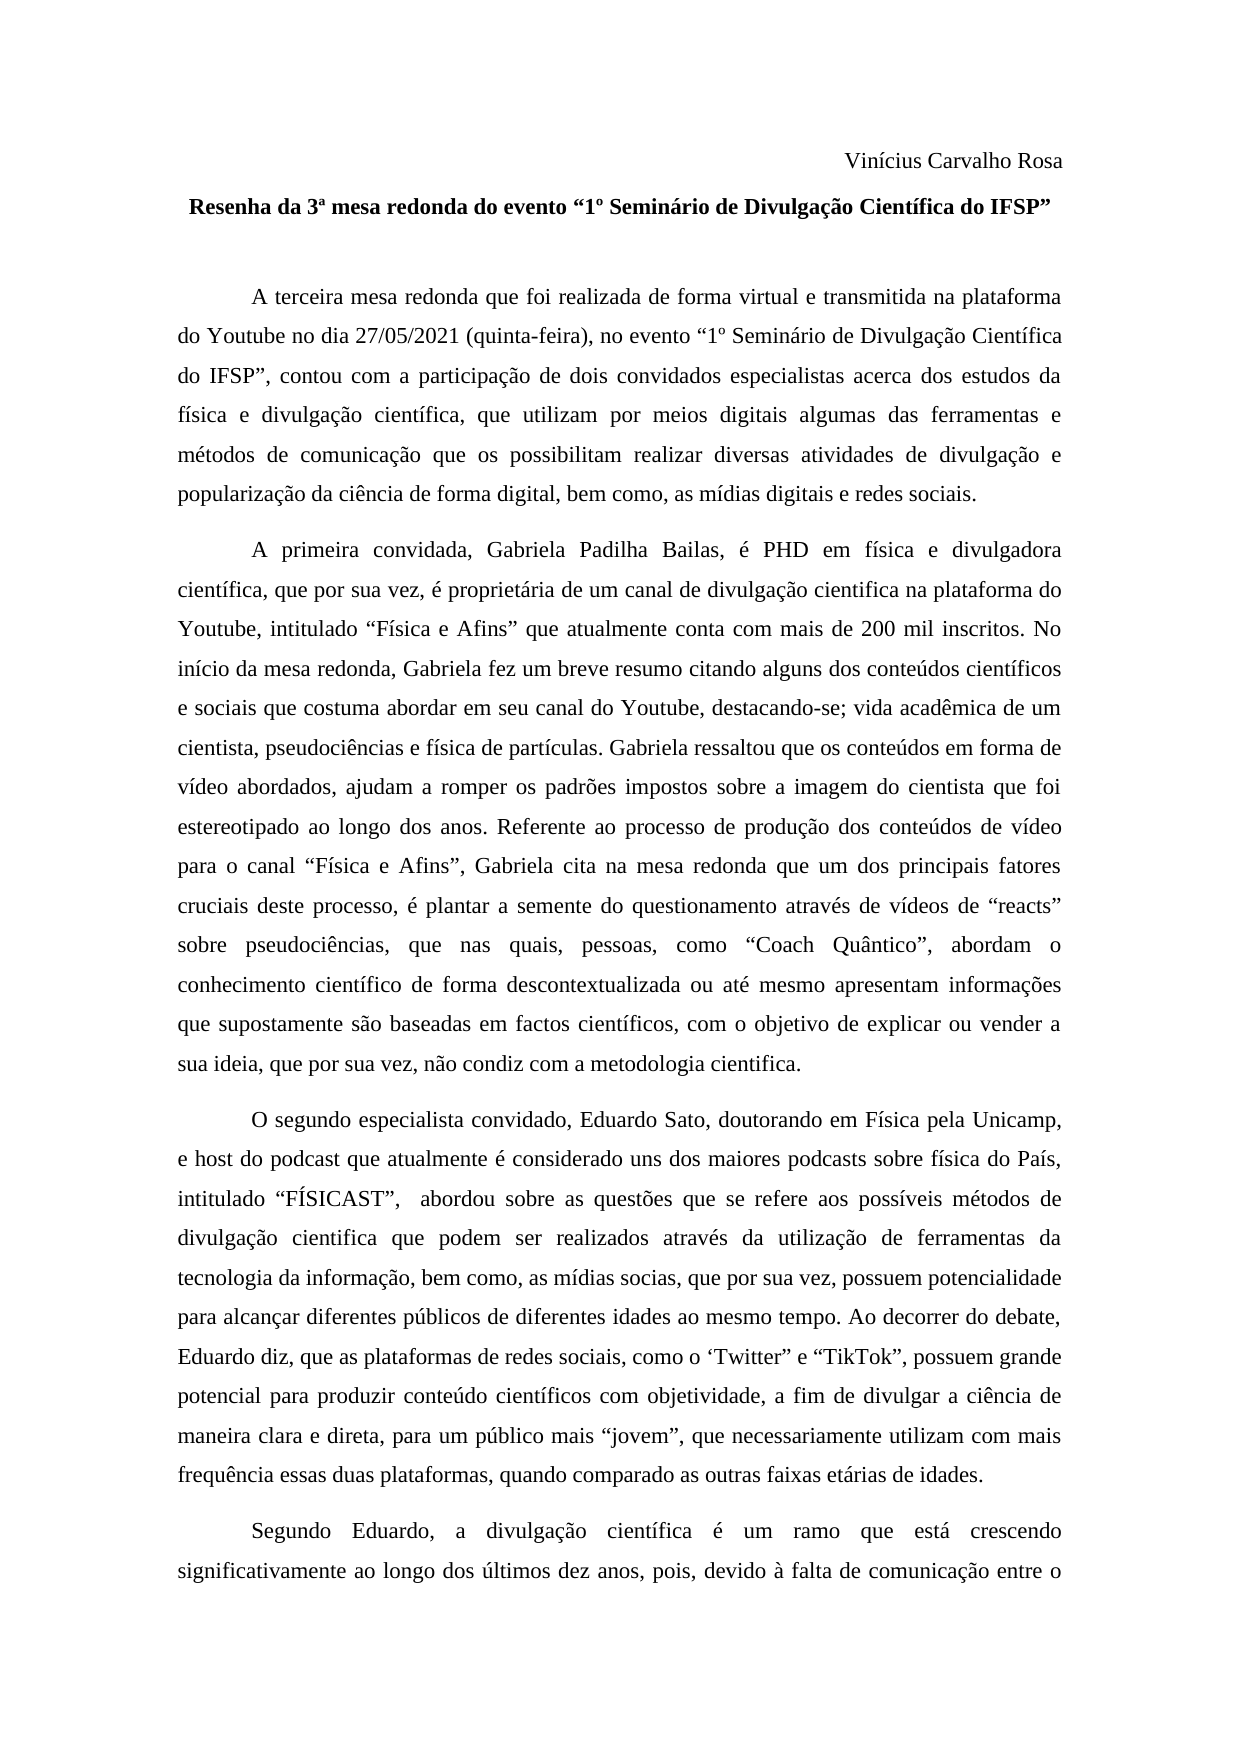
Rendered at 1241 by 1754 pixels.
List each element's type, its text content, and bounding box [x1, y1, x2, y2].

text Vinícius Carvalho Rosa [177, 148, 1063, 174]
text A primeira convidada, Gabriela Padilha Bailas, é PHD em física e divulgadora científica, que por sua vez, é proprietária de um canal de divulgação cientifica na plataforma do Youtube, intitulado “Física e Afins” que atualmente conta com mais de 200 mil inscritos. No início da mesa redonda, Gabriela fez um breve resumo citando alguns dos conteúdos científicos e sociais que costuma abordar em seu canal do Youtube, destacando-se; vida acadêmica de um cientista, pseudociências e física de partículas. Gabriela ressaltou que os conteúdos em forma de vídeo abordados, ajudam a romper os padrões impostos sobre a imagem do cientista que foi estereotipado ao longo dos anos. Referente ao processo de produção dos conteúdos de vídeo para o canal “Física e Afins”, Gabriela cita na mesa redonda que um dos principais fatores cruciais deste processo, é plantar a semente do questionamento através de vídeos de “reacts” sobre pseudociências, que nas quais, pessoas, como “Coach Quântico”, abordam o conhecimento científico de forma descontextualizada ou até mesmo apresentam informações que supostamente são baseadas em factos científicos, com o objetivo de explicar ou vender a sua ideia, que por sua vez, não condiz com a metodologia cientifica. [177, 536, 1063, 1076]
text A terceira mesa redonda que foi realizada de forma virtual e transmitida na plataforma do Youtube no dia 27/05/2021 (quinta-feira), no evento “1º Seminário de Divulgação Científica do IFSP”, contou com a participação de dois convidados especialistas acerca dos estudos da física e divulgação científica, que utilizam por meios digitais algumas das ferramentas e métodos de comunicação que os possibilitam realizar diversas atividades de divulgação e popularização da ciência de forma digital, bem como, as mídias digitais e redes sociais. [177, 283, 1063, 507]
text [177, 1517, 1063, 1583]
text O segundo especialista convidado, Eduardo Sato, doutorando em Física pela Unicamp, e host do podcast que atualmente é considerado uns dos maiores podcasts sobre física do País, intitulado “FÍSICAST”, abordou sobre as questões que se refere aos possíveis métodos de divulgação cientifica que podem ser realizados através da utilização de ferramentas da tecnologia da informação, bem como, as mídias socias, que por sua vez, possuem potencialidade para alcançar diferentes públicos de diferentes idades ao mesmo tempo. Ao decorrer do debate, Eduardo diz, que as plataformas de redes sociais, como o ‘Twitter” e “TikTok”, possuem grande potencial para produzir conteúdo científicos com objetividade, a fim de divulgar a ciência de maneira clara e direta, para um público mais “jovem”, que necessariamente utilizam com mais frequência essas duas plataformas, quando comparado as outras faixas etárias de idades. [177, 1106, 1063, 1487]
text Resenha da 3ª mesa redonda do evento “1º Seminário de Divulgação Científica do IFSP” [177, 193, 1063, 219]
